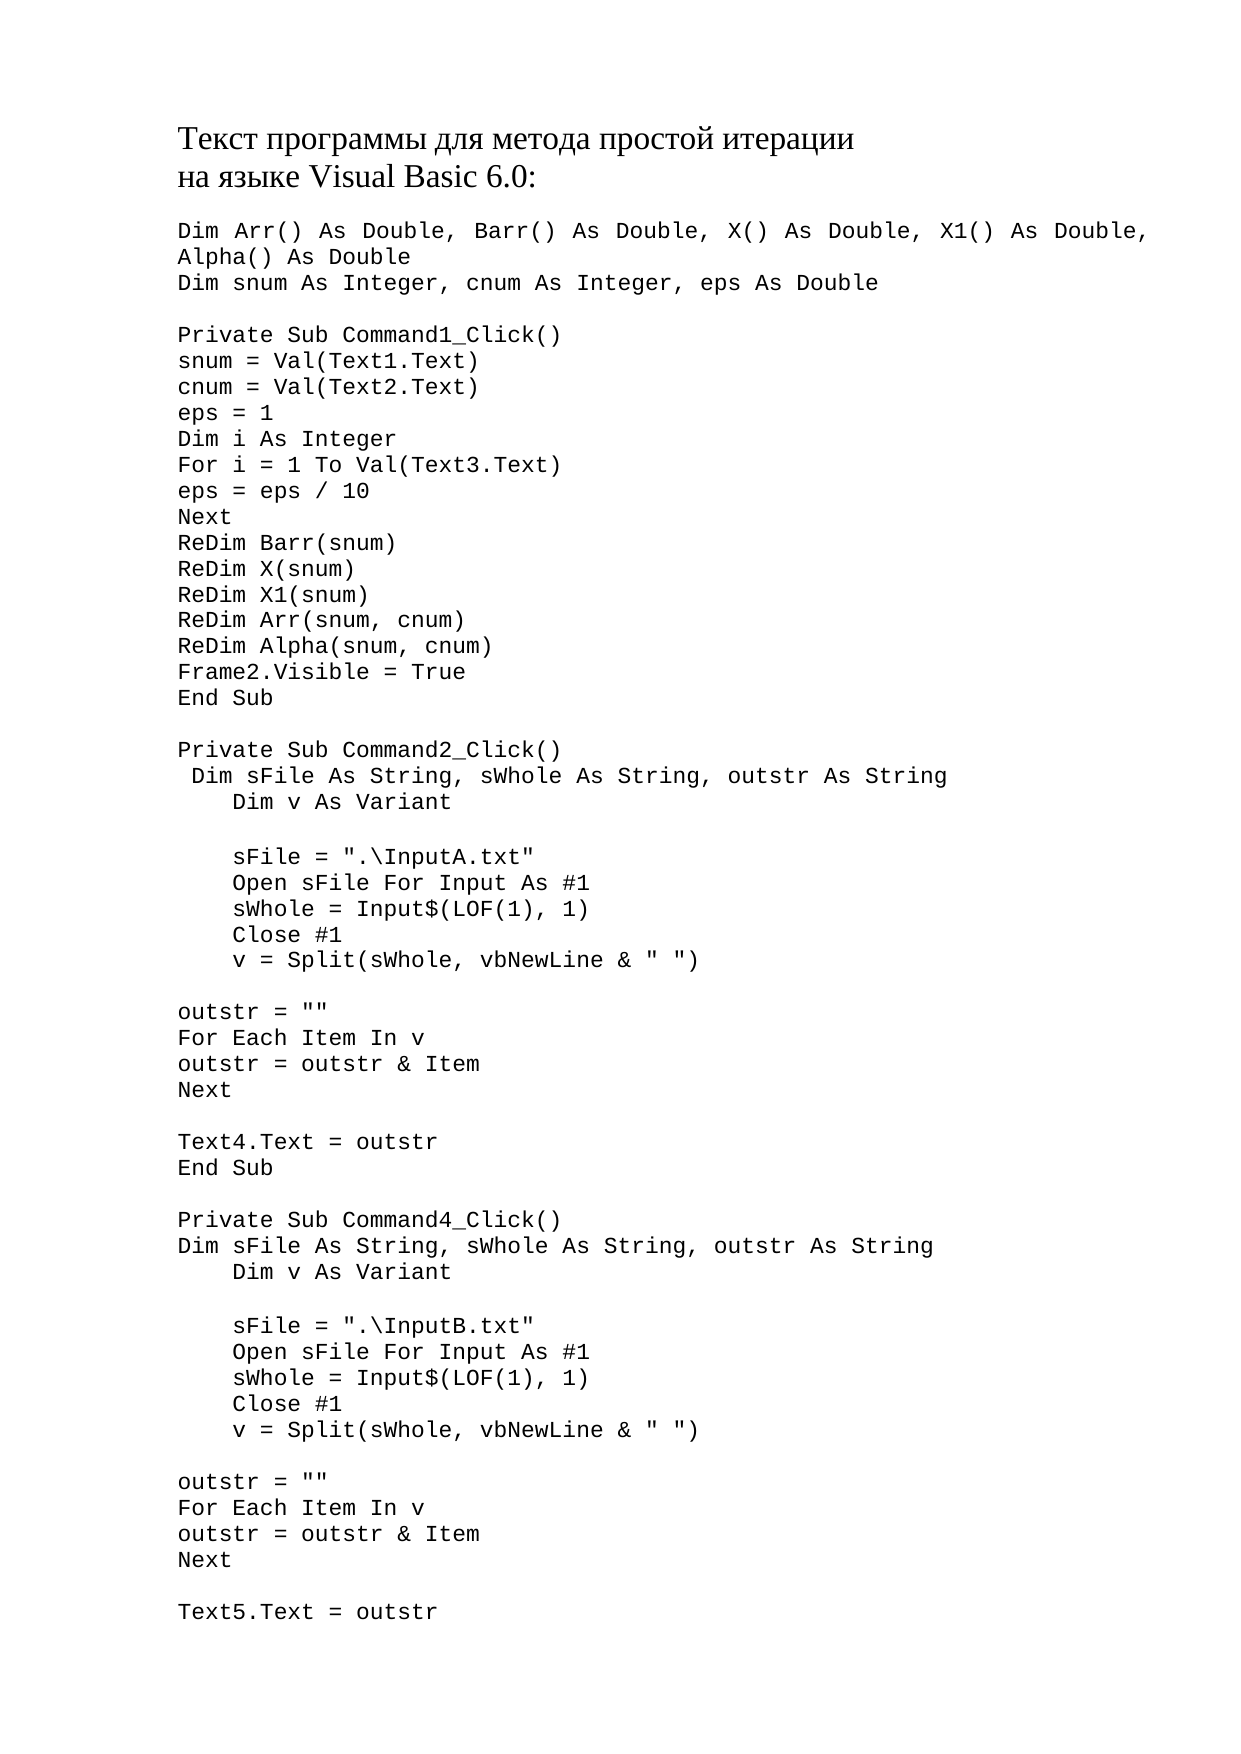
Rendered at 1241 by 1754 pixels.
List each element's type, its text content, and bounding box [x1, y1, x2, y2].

text For Each Item In v [177, 1496, 1152, 1522]
text Text4.Text = outstr [177, 1130, 1152, 1156]
text Dim v As Variant [177, 1260, 1152, 1286]
text v = Split(sWhole, vbNewLine & " ") [177, 1418, 1152, 1444]
subtitle на языке Visual Basic 6.0: [177, 156, 1152, 195]
text ReDim Barr(snum) [177, 531, 1152, 557]
text sFile = ".\InputB.txt" [177, 1315, 1152, 1341]
text snum = Val(Text1.Text) [177, 349, 1152, 375]
text ReDim X1(snum) [177, 583, 1152, 609]
text Private Sub Command1_Click() [177, 323, 1152, 349]
text Dim v As Variant [177, 790, 1152, 816]
text Dim Arr() As Double, Barr() As Double, X() As Double, X1() As Double, Alpha() As Double [177, 220, 1152, 272]
text outstr = outstr & Item [177, 1053, 1152, 1078]
text Dim sFile As String, sWhole As String, outstr As String [177, 1234, 1152, 1260]
text Next [177, 505, 1152, 531]
text v = Split(sWhole, vbNewLine & " ") [177, 949, 1152, 975]
text For Each Item In v [177, 1027, 1152, 1053]
text End Sub [177, 1156, 1152, 1182]
text eps = 1 [177, 401, 1152, 427]
text eps = eps / 10 [177, 479, 1152, 505]
text Private Sub Command4_Click() [177, 1208, 1152, 1234]
text Dim i As Integer [177, 427, 1152, 453]
text Private Sub Command2_Click() [177, 738, 1152, 764]
text Dim sFile As String, sWhole As String, outstr As String [177, 764, 1152, 790]
text Close #1 [177, 923, 1152, 949]
text sFile = ".\InputA.txt" [177, 845, 1152, 871]
text ReDim Alpha(snum, cnum) [177, 635, 1152, 661]
text outstr = "" [177, 1470, 1152, 1496]
text cnum = Val(Text2.Text) [177, 375, 1152, 401]
text End Sub [177, 687, 1152, 713]
text For i = 1 To Val(Text3.Text) [177, 453, 1152, 479]
text Text5.Text = outstr [177, 1600, 1152, 1626]
text ReDim Arr(snum, cnum) [177, 609, 1152, 635]
text Open sFile For Input As #1 [177, 871, 1152, 897]
text Close #1 [177, 1393, 1152, 1418]
text sWhole = Input$(LOF(1), 1) [177, 897, 1152, 923]
text outstr = outstr & Item [177, 1522, 1152, 1548]
subtitle Текст программы для метода простой итерации [177, 118, 1152, 156]
text Next [177, 1548, 1152, 1574]
text Open sFile For Input As #1 [177, 1341, 1152, 1367]
text sWhole = Input$(LOF(1), 1) [177, 1367, 1152, 1393]
text Next [177, 1078, 1152, 1104]
text Frame2.Visible = True [177, 661, 1152, 687]
text Dim snum As Integer, cnum As Integer, eps As Double [177, 272, 1152, 298]
text outstr = "" [177, 1001, 1152, 1027]
text ReDim X(snum) [177, 557, 1152, 583]
